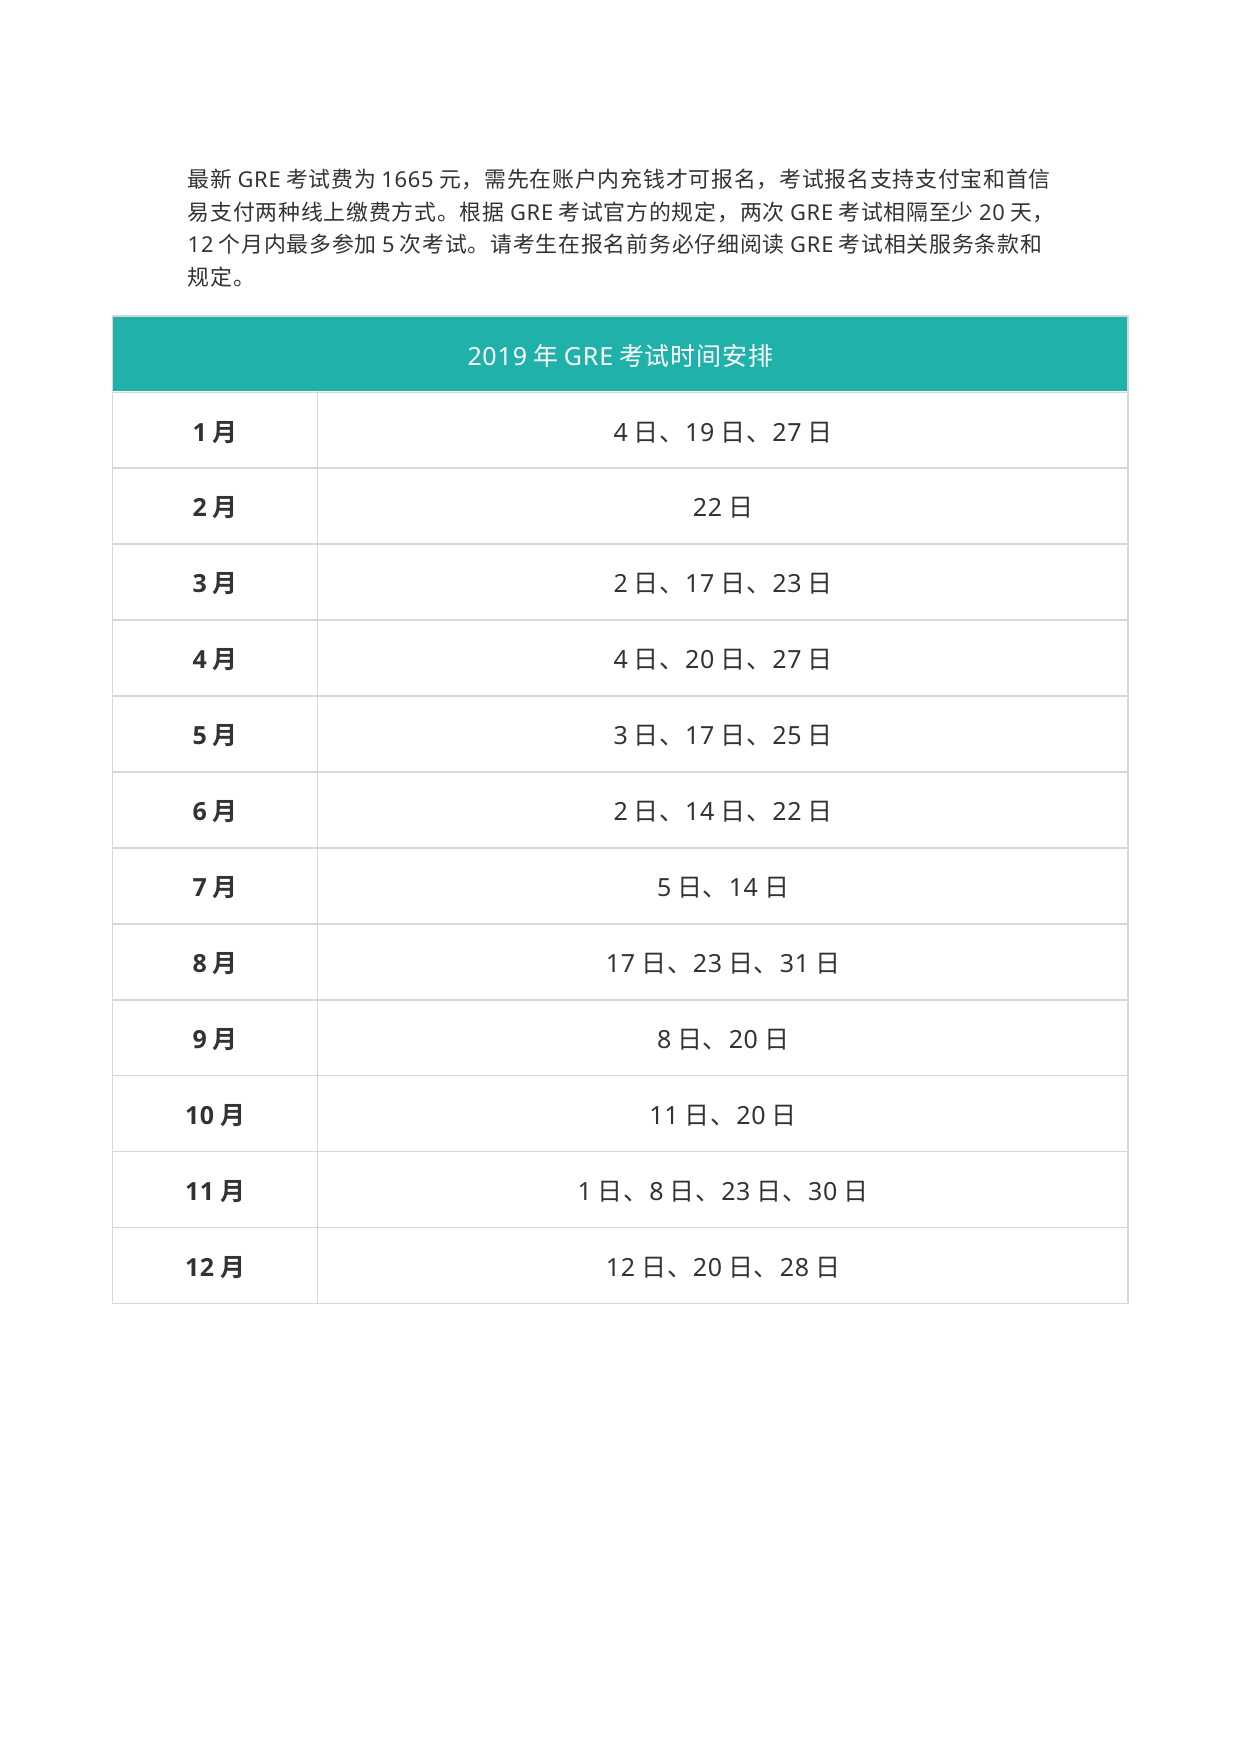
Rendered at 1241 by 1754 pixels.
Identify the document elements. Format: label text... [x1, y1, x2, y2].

table_cell 11月 [113, 1152, 317, 1227]
table_cell 8月 [113, 925, 317, 999]
table_cell 17日、23日、31日 [318, 925, 1127, 999]
table_cell 4日、19日、27日 [318, 393, 1127, 467]
table_cell 2月 [113, 469, 317, 543]
table_cell 22日 [318, 469, 1127, 543]
table_cell 7月 [113, 849, 317, 923]
table_cell 5月 [113, 697, 317, 771]
text 最新GRE考试费为1665元，需先在账户内充钱才可报名，考试报名支持支付宝和首信易支付两种线上缴费方式。根据GRE考试官方的规定，两次GRE考试相隔至少20天，12个月内最多参加5次考试。请考生在报名前务必仔细阅读GRE考试相关服务条款和规定。 [187, 162, 1053, 292]
table_cell 4月 [113, 621, 317, 695]
table_cell 2日、17日、23日 [318, 545, 1127, 619]
table_cell 4日、20日、27日 [318, 621, 1127, 695]
table_cell 8日、20日 [318, 1001, 1127, 1075]
table_cell 9月 [113, 1001, 317, 1075]
table_cell 3月 [113, 545, 317, 619]
table_cell 5日、14日 [318, 849, 1127, 923]
table_cell 12月 [113, 1228, 317, 1303]
table_cell 1日、8日、23日、30日 [318, 1152, 1127, 1227]
table_cell 12日、20日、28日 [318, 1228, 1127, 1303]
table_cell 11日、20日 [318, 1076, 1127, 1151]
table_cell 10月 [113, 1076, 317, 1151]
table_cell 1月 [113, 393, 317, 467]
table_cell 3日、17日、25日 [318, 697, 1127, 771]
table_cell 6月 [113, 773, 317, 847]
table_cell 2日、14日、22日 [318, 773, 1127, 847]
table_header 2019年GRE考试时间安排 [113, 317, 1127, 391]
